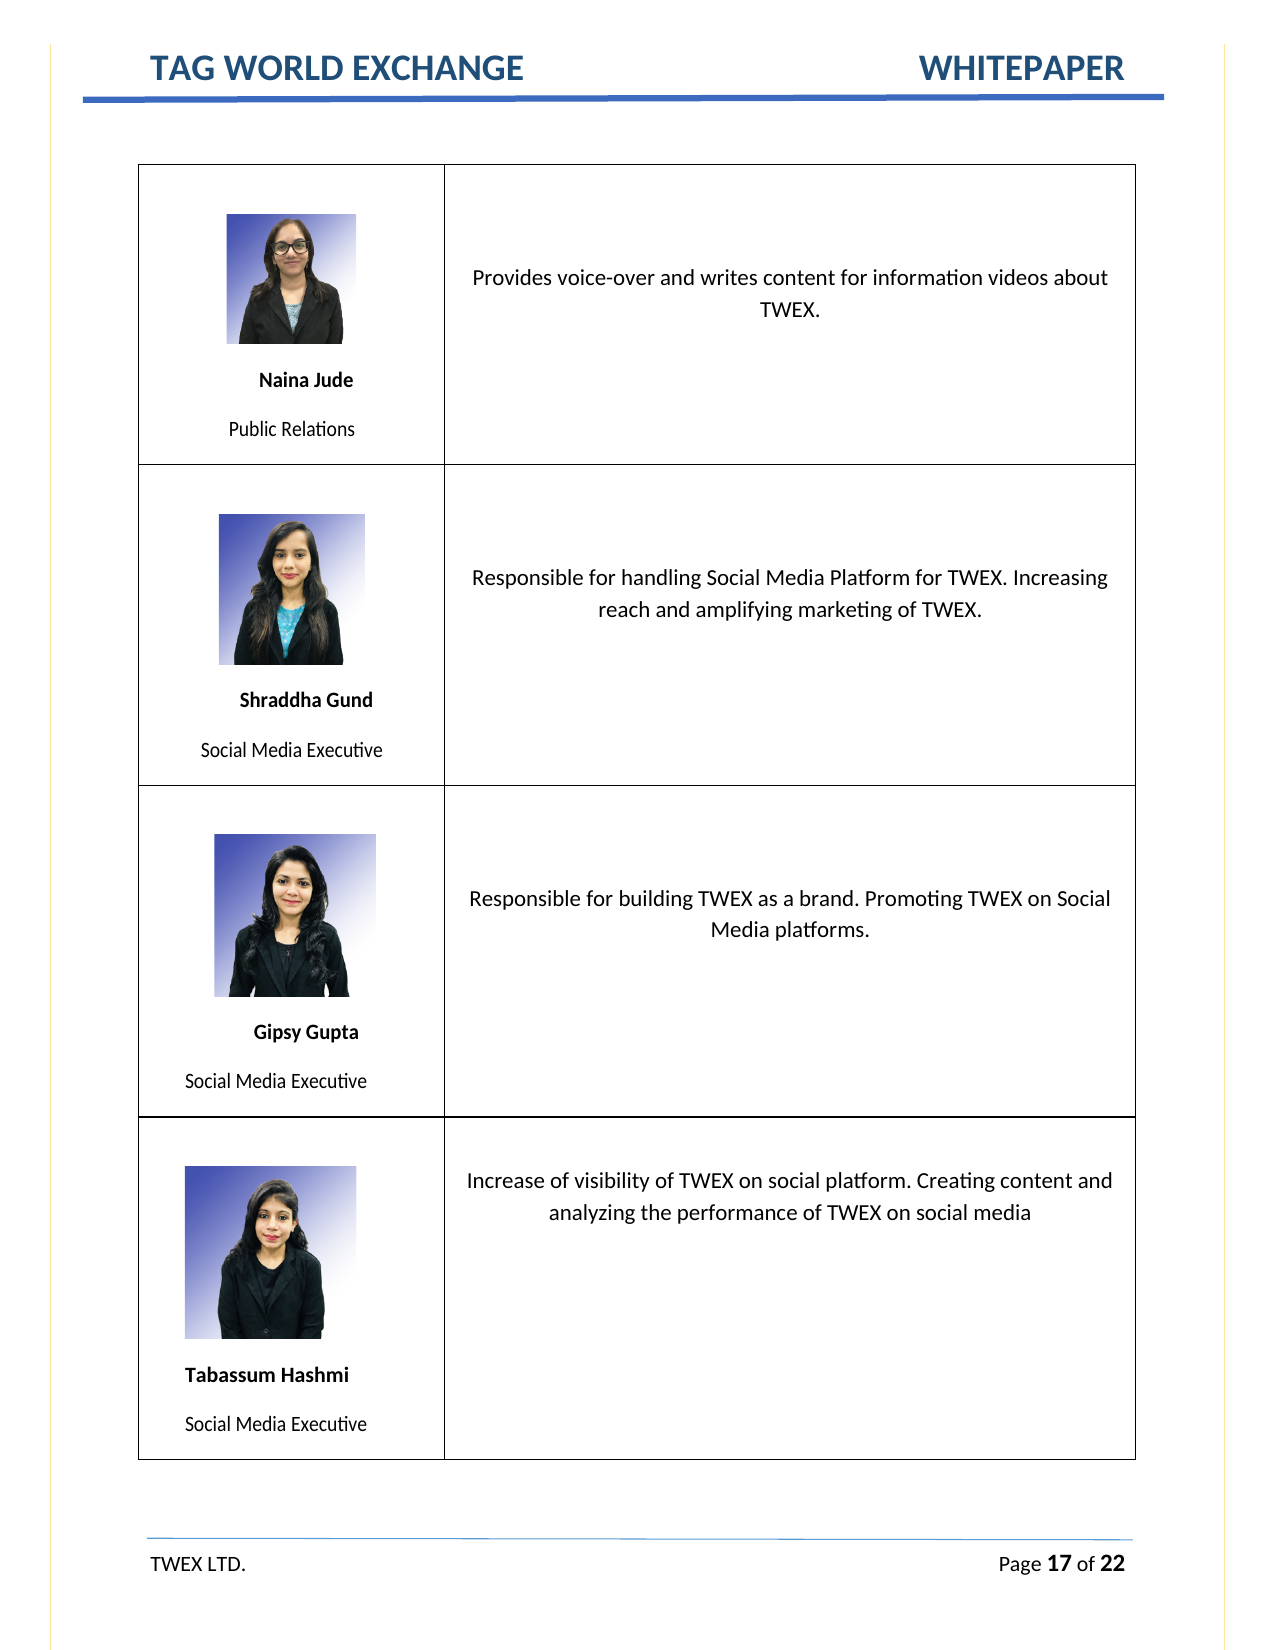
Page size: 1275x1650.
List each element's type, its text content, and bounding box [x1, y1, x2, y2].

table_cell Responsible for building TWEX as a brand. Promoting TWEX on Social Media platforms. [445, 786, 1135, 1116]
table_header Naina Jude Public Relations [139, 165, 444, 464]
table_header Provides voice-over and writes content for information videos about TWEX. [445, 165, 1135, 464]
picture [218, 514, 365, 665]
picture [184, 1166, 357, 1339]
picture [214, 834, 376, 997]
table_cell Tabassum Hashmi Social Media Executive [139, 1118, 444, 1459]
table_cell Responsible for handling Social Media Platform for TWEX. Increasing reach and amplifying marketing of TWEX. [445, 465, 1135, 784]
picture [226, 214, 357, 344]
table_cell Increase of visibility of TWEX on social platform. Creating content and analyzing the performance of TWEX on social media [445, 1118, 1135, 1459]
table_cell Gipsy Gupta Social Media Executive [139, 786, 444, 1116]
table_cell Shraddha Gund Social Media Executive [139, 465, 444, 784]
